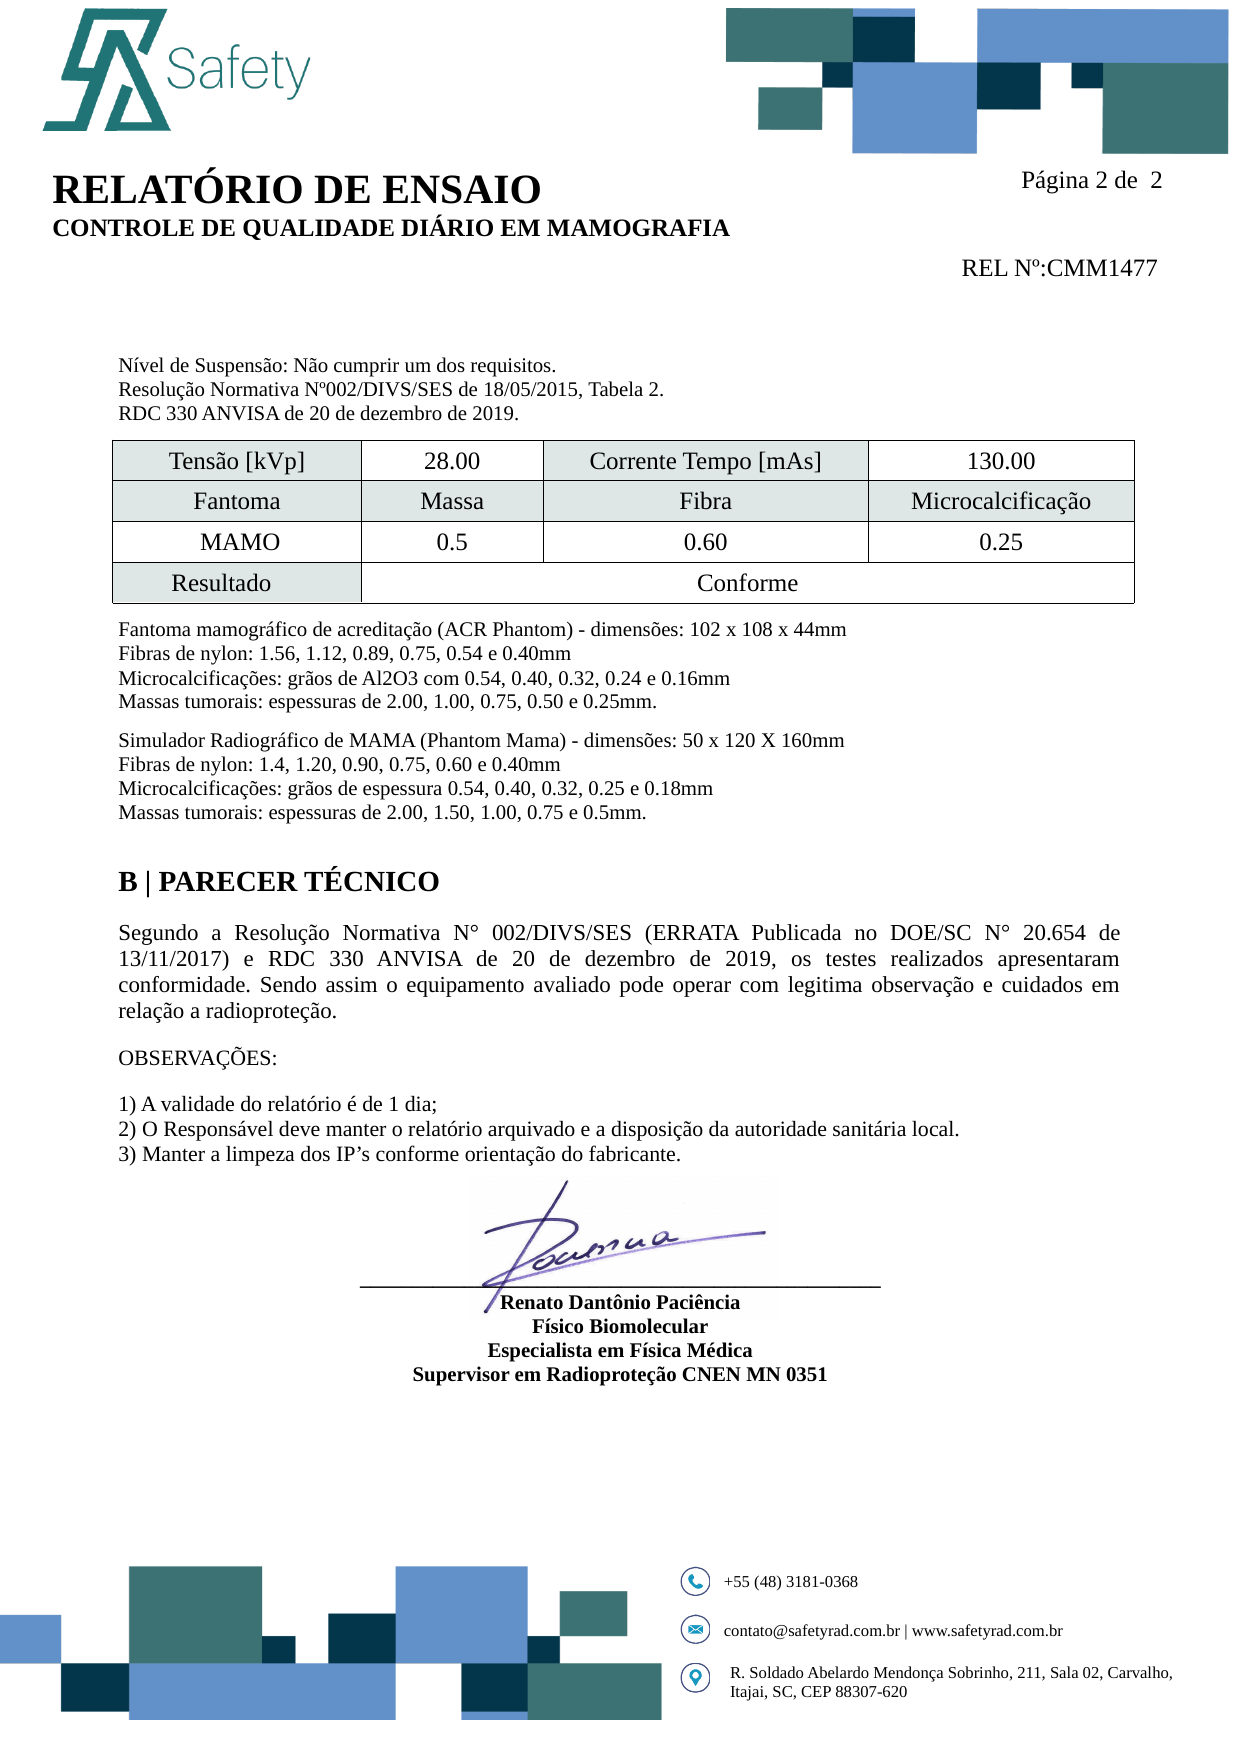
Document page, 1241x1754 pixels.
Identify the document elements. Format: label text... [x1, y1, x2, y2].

text Microcalcificações: grãos de espessura 0.54, 0.40, 0.32, 0.25 e 0.18mm [118, 776, 1122, 800]
text Resolução Normativa Nº002/DIVS/SES de 18/05/2015, Tabela 2. [118, 377, 1122, 401]
text Supervisor em Radioproteção CNEN MN 0351 [118, 1362, 1122, 1386]
text Especialista em Física Médica [118, 1338, 1122, 1362]
text Renato Dantônio Paciência [118, 1290, 1122, 1314]
table_cell Conforme [362, 563, 1134, 602]
picture [680, 1566, 710, 1596]
table_cell Resultado [113, 563, 361, 602]
table_cell 0.5 [362, 522, 543, 562]
text Massas tumorais: espessuras de 2.00, 1.00, 0.75, 0.50 e 0.25mm. [118, 689, 1122, 713]
text Simulador Radiográfico de MAMA (Phantom Mama) - dimensões: 50 x 120 X 160mm [118, 728, 1122, 752]
picture [680, 1614, 710, 1644]
text Massas tumorais: espessuras de 2.00, 1.50, 1.00, 0.75 e 0.5mm. [118, 800, 1122, 824]
picture [42, 8, 311, 131]
text OBSERVAÇÕES: [118, 1045, 1122, 1070]
table_header Corrente Tempo [mAs] [544, 441, 868, 480]
picture [725, 8, 1229, 154]
table_cell 0.25 [869, 522, 1134, 562]
text Físico Biomolecular [118, 1314, 1122, 1338]
picture [467, 1174, 779, 1266]
table_header 28.00 [362, 441, 543, 480]
picture [0, 1566, 662, 1720]
text 2) O Responsável deve manter o relatório arquivado e a disposição da autoridade sanitária local. [118, 1116, 1122, 1141]
text Fibras de nylon: 1.56, 1.12, 0.89, 0.75, 0.54 e 0.40mm [118, 641, 1122, 665]
table_header Tensão [kVp] [113, 441, 361, 480]
text Microcalcificações: grãos de Al2O3 com 0.54, 0.40, 0.32, 0.24 e 0.16mm [118, 665, 1122, 689]
text 1) A validade do relatório é de 1 dia; [118, 1091, 1122, 1116]
text 3) Manter a limpeza dos IP’s conforme orientação do fabricante. [118, 1141, 1122, 1166]
text __________________________________________________ [118, 1266, 1122, 1290]
table_cell Fantoma [113, 481, 361, 521]
table_cell 0.60 [544, 522, 868, 562]
table_cell MAMO [113, 522, 361, 562]
text Fantoma mamográfico de acreditação (ACR Phantom) - dimensões: 102 x 108 x 44mm [118, 617, 1122, 641]
text Segundo a Resolução Normativa N° 002/DIVS/SES (ERRATA Publicada no DOE/SC N° 20.654 de 13/11/2017) e RDC 330 ANVISA de 20 de dezembro de 2019, os testes realizados apresentaram conformidade. Sendo assim o equipamento avaliado pode operar com legitima observação e cuidados em relação a radioproteção. [118, 918, 1122, 1024]
table_header 130.00 [869, 441, 1134, 480]
text Nível de Suspensão: Não cumprir um dos requisitos. [118, 353, 1122, 377]
text Fibras de nylon: 1.4, 1.20, 0.90, 0.75, 0.60 e 0.40mm [118, 752, 1122, 776]
text RDC 330 ANVISA de 20 de dezembro de 2019. [118, 401, 1122, 425]
table_cell Fibra [544, 481, 868, 521]
picture [680, 1663, 710, 1693]
table_cell Massa [362, 481, 543, 521]
text B | PARECER TÉCNICO [118, 864, 1122, 898]
table_cell Microcalcificação [869, 481, 1134, 521]
